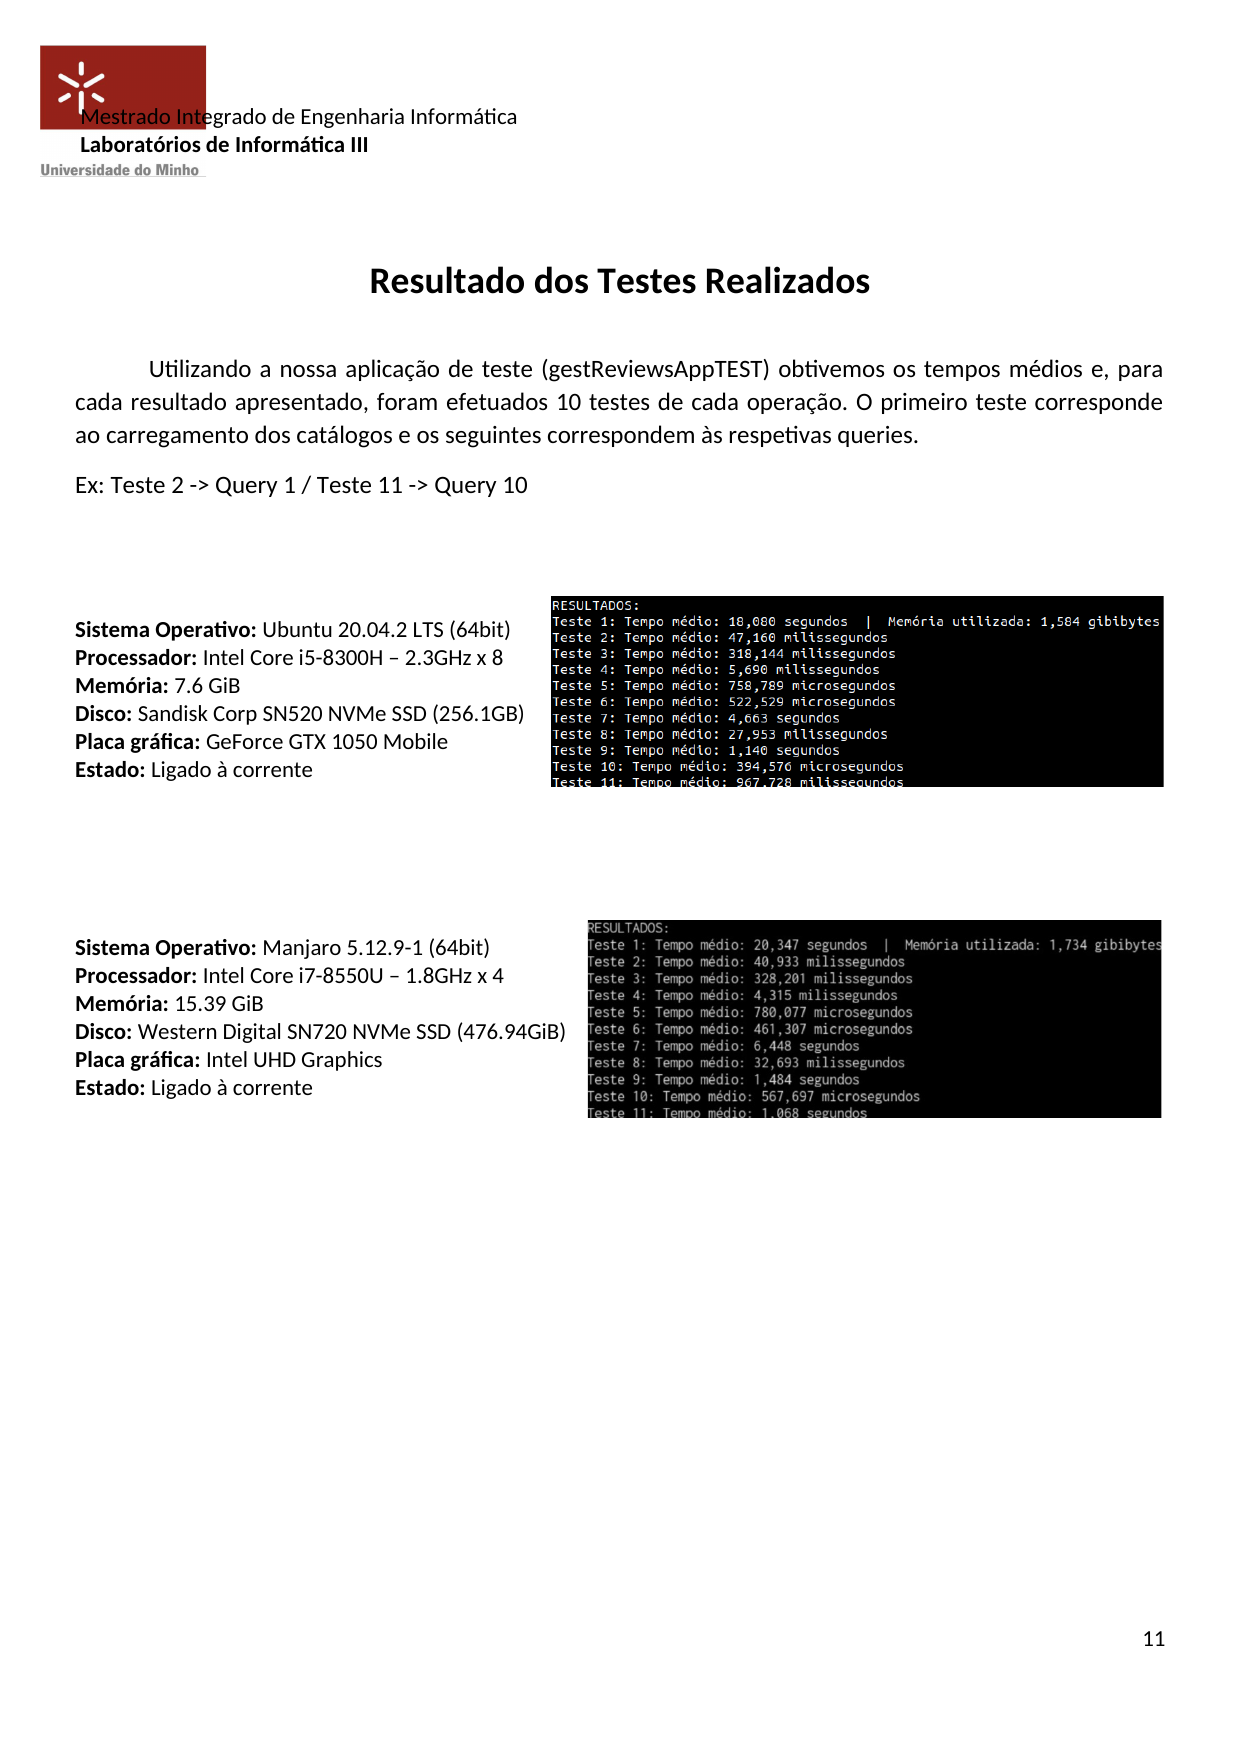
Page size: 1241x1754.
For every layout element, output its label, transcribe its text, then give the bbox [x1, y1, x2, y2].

text Memória: 7.6 GiB [75, 671, 551, 699]
subtitle Resultado dos Testes Realizados [75, 257, 1165, 303]
picture [586, 920, 1161, 1117]
text Utilizando a nossa aplicação de teste (gestReviewsAppTEST) obtivemos os tempos médios e, para cada resultado apresentado, foram efetuados 10 testes de cada operação. O primeiro teste corresponde ao carregamento dos catálogos e os seguintes correspondem às respetivas queries. [75, 354, 1165, 450]
text Ex: Teste 2 -> Query 1 / Teste 11 -> Query 10 [75, 469, 1165, 499]
text Processador: Intel Core i7-8550U – 1.8GHz x 4 [75, 961, 586, 989]
picture [551, 596, 1163, 787]
text Memória: 15.39 GiB [75, 989, 586, 1017]
text Disco: Sandisk Corp SN520 NVMe SSD (256.1GB) [75, 699, 551, 727]
text Estado: Ligado à corrente [75, 755, 551, 783]
text Placa gráfica: Intel UHD Graphics [75, 1045, 586, 1073]
text Processador: Intel Core i5-8300H – 2.3GHz x 8 [75, 643, 551, 671]
text Sistema Operativo: Ubuntu 20.04.2 LTS (64bit) [75, 615, 551, 643]
text Disco: Western Digital SN720 NVMe SSD (476.94GiB) [75, 1017, 586, 1045]
text Estado: Ligado à corrente [75, 1073, 586, 1101]
text Placa gráfica: GeForce GTX 1050 Mobile [75, 727, 551, 755]
text Sistema Operativo: Manjaro 5.12.9-1 (64bit) [75, 933, 586, 961]
